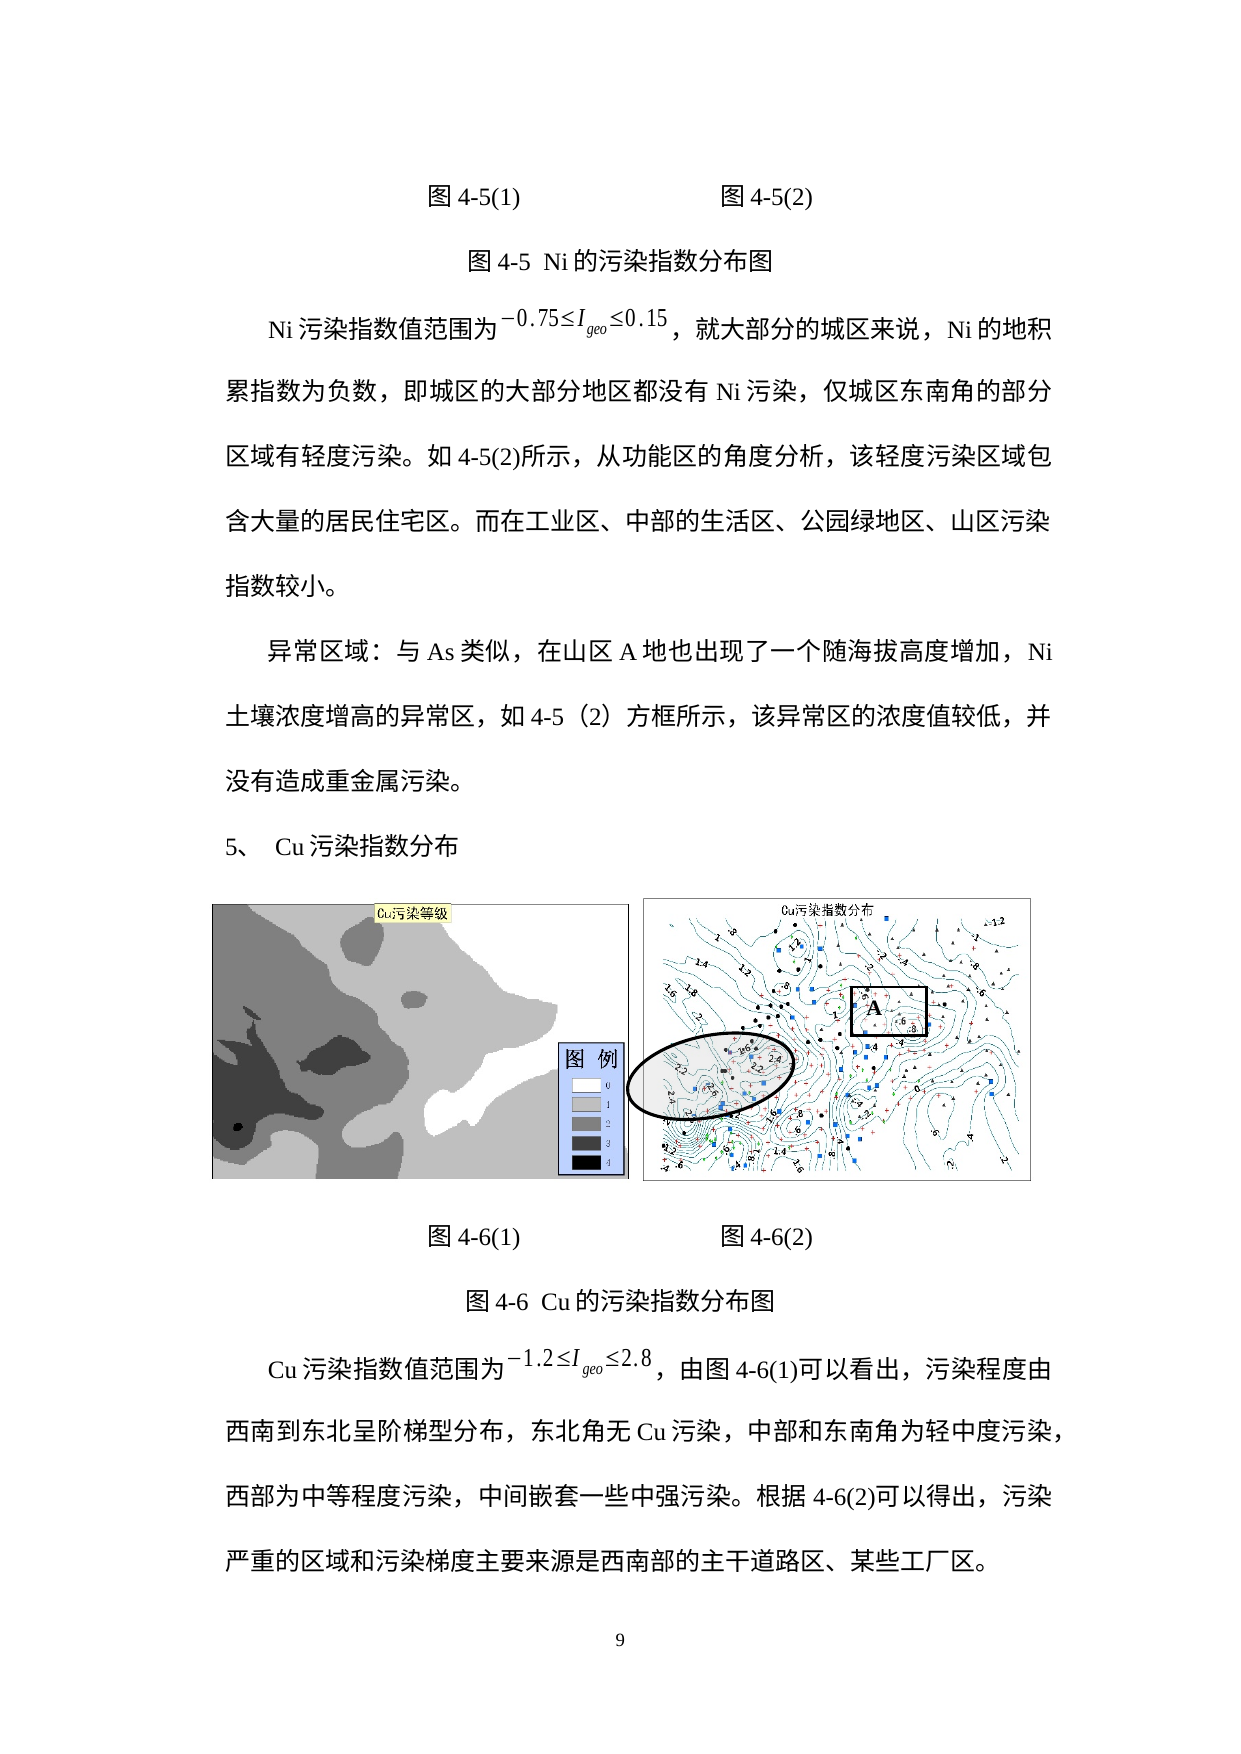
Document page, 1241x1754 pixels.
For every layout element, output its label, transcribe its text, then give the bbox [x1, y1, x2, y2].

text 6.2.1 扩散模式 19 [853, 988, 925, 1034]
text 图4-6(1) 图4-6(2) [187, 1202, 1053, 1267]
text 图4-6 Cu的污染指数分布图 [187, 1267, 1053, 1332]
text 图4-5(1) 图4-5(2) [187, 162, 1053, 227]
text 异常区域：与As类似，在山区A地也出现了一个随海拔高度增加，Ni土壤浓度增高的异常区，如4-5（2）方框所示，该异常区的浓度值较低，并没有造成重金属污染。 [225, 617, 1053, 812]
picture [203, 892, 1037, 1187]
text Cu污染指数值范围为，由图4-6(1)可以看出，污染程度由西南到东北呈阶梯型分布，东北角无Cu污染，中部和东南角为轻中度污染，西部为中等程度污染，中间嵌套一些中强污染。根据4-6(2)可以得出，污染严重的区域和污染梯度主要来源是西南部的主干道路区、某些工厂区。 [225, 1332, 1053, 1592]
text 图4-5 Ni的污染指数分布图 [187, 227, 1053, 292]
text Ni污染指数值范围为，就大部分的城区来说，Ni的地积累指数为负数，即城区的大部分地区都没有Ni污染，仅城区东南角的部分区域有轻度污染。如4-5(2)所示，从功能区的角度分析，该轻度污染区域包含大量的居民住宅区。而在工业区、中部的生活区、公园绿地区、山区污染指数较小。 [225, 292, 1053, 617]
list Cu污染指数分布 [225, 812, 1053, 877]
